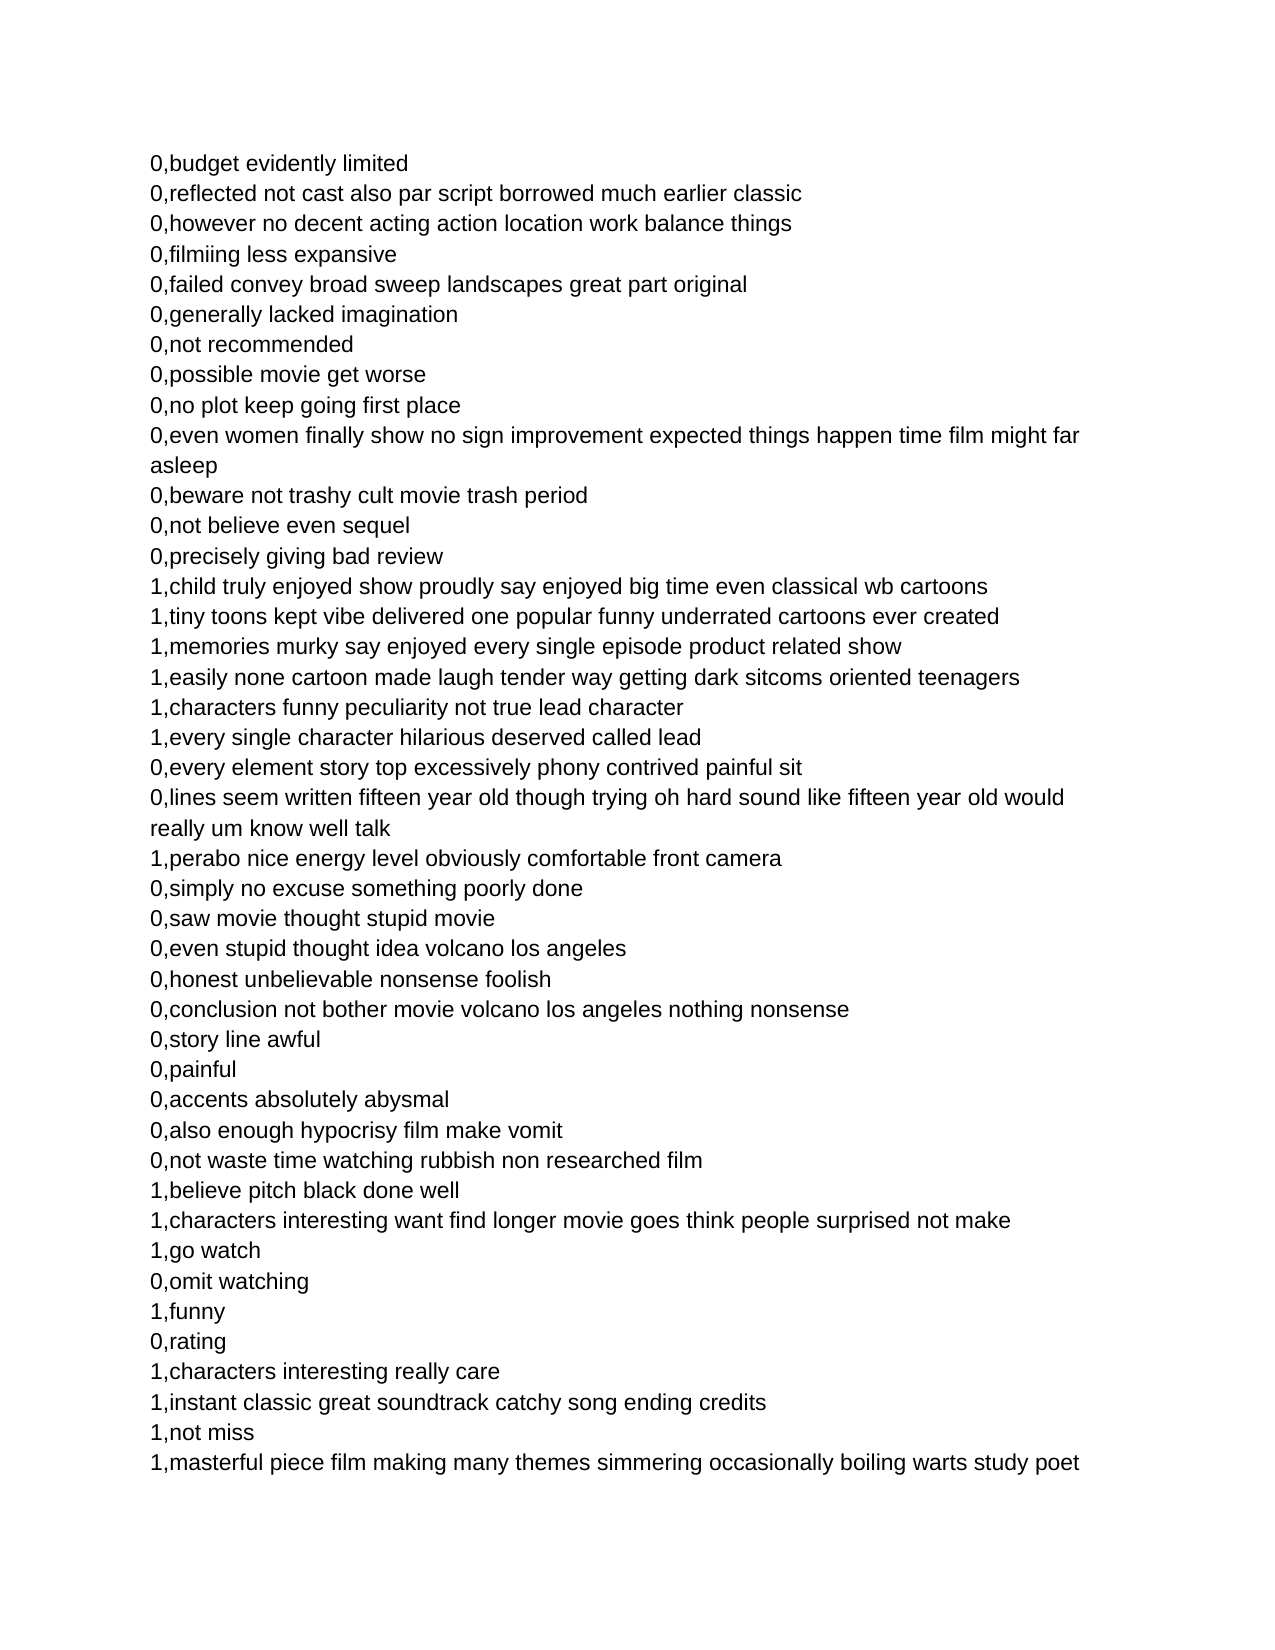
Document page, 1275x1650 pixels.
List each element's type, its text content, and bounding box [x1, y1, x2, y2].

text 0,simply no excuse something poorly done [150, 875, 1125, 901]
text 0,accents absolutely abysmal [150, 1086, 1125, 1113]
text 1,every single character hilarious deserved called lead [150, 724, 1125, 750]
text 1,funny [150, 1298, 1125, 1324]
text 0,possible movie get worse [150, 361, 1125, 388]
text 1,memories murky say enjoyed every single episode product related show [150, 633, 1125, 660]
text 1,believe pitch black done well [150, 1177, 1125, 1203]
text 1,characters interesting want find longer movie goes think people surprised not make [150, 1207, 1125, 1234]
text 0,also enough hypocrisy film make vomit [150, 1117, 1125, 1143]
text 1,easily none cartoon made laugh tender way getting dark sitcoms oriented teenagers [150, 663, 1125, 690]
text 0,omit watching [150, 1268, 1125, 1294]
text 1,child truly enjoyed show proudly say enjoyed big time even classical wb cartoons [150, 573, 1125, 599]
text 0,even stupid thought idea volcano los angeles [150, 935, 1125, 962]
text 0,lines seem written fifteen year old though trying oh hard sound like fifteen year old would really um know well talk [150, 784, 1125, 841]
text 0,no plot keep going first place [150, 392, 1125, 418]
text 1,tiny toons kept vibe delivered one popular funny underrated cartoons ever created [150, 603, 1125, 629]
text 1,instant classic great soundtrack catchy song ending credits [150, 1388, 1125, 1415]
text 0,story line awful [150, 1026, 1125, 1052]
text 0,painful [150, 1056, 1125, 1083]
text 0,honest unbelievable nonsense foolish [150, 966, 1125, 992]
text 1,characters funny peculiarity not true lead character [150, 694, 1125, 720]
text 1,perabo nice energy level obviously comfortable front camera [150, 845, 1125, 871]
text 0,saw movie thought stupid movie [150, 905, 1125, 932]
text 0,failed convey broad sweep landscapes great part original [150, 271, 1125, 297]
text 0,not waste time watching rubbish non researched film [150, 1147, 1125, 1173]
text 0,reflected not cast also par script borrowed much earlier classic [150, 180, 1125, 207]
text 0,not believe even sequel [150, 512, 1125, 539]
text 1,go watch [150, 1237, 1125, 1264]
text 0,rating [150, 1328, 1125, 1354]
text 1,not miss [150, 1419, 1125, 1445]
text 0,every element story top excessively phony contrived painful sit [150, 754, 1125, 781]
text 1,characters interesting really care [150, 1358, 1125, 1385]
text 0,generally lacked imagination [150, 301, 1125, 327]
text 0,not recommended [150, 331, 1125, 358]
text 0,precisely giving bad review [150, 543, 1125, 569]
text 0,even women finally show no sign improvement expected things happen time film might far asleep [150, 422, 1125, 478]
text 0,beware not trashy cult movie trash period [150, 482, 1125, 509]
text 0,filmiing less expansive [150, 241, 1125, 267]
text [150, 1449, 1125, 1475]
text 0,budget evidently limited [150, 150, 1125, 176]
text 0,conclusion not bother movie volcano los angeles nothing nonsense [150, 996, 1125, 1022]
text 0,however no decent acting action location work balance things [150, 210, 1125, 237]
